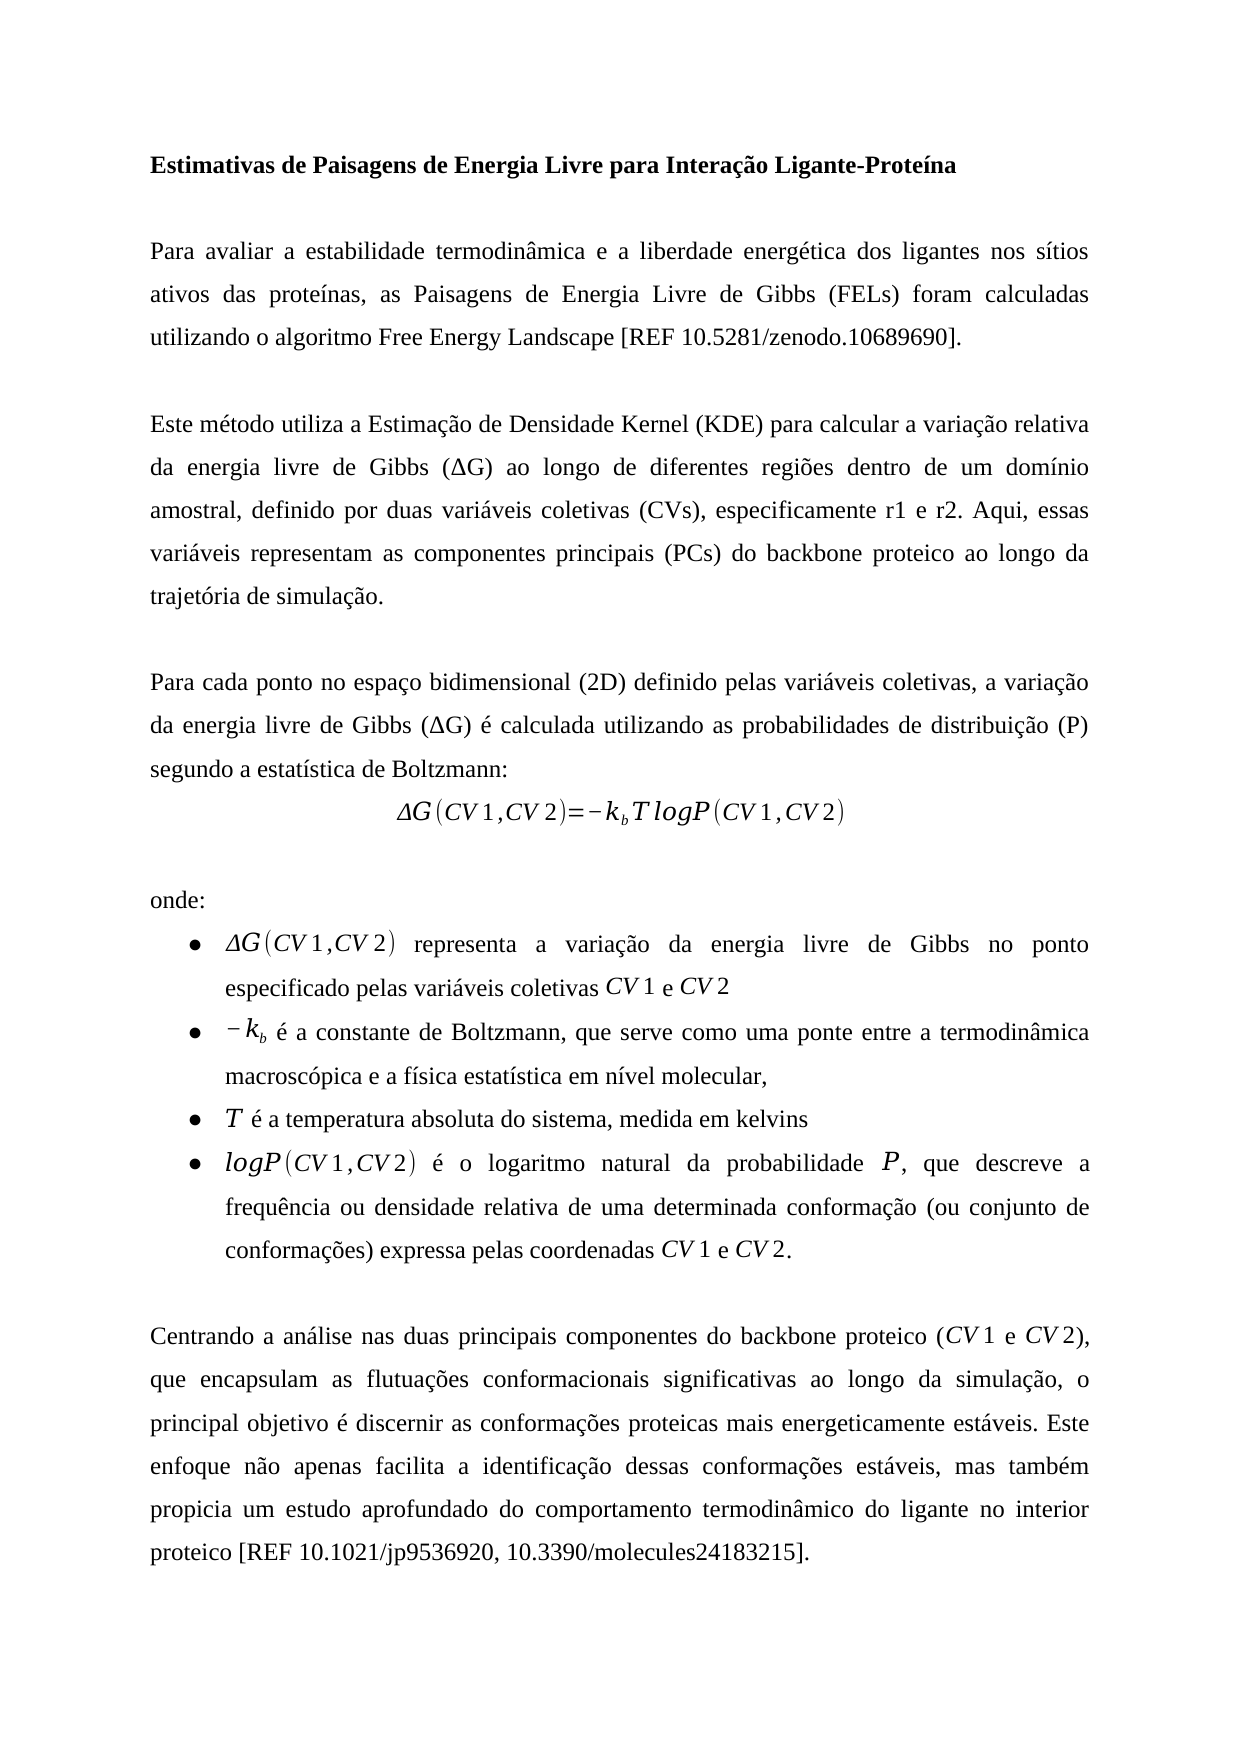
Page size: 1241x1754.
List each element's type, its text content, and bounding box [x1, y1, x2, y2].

text Para cada ponto no espaço bidimensional (2D) definido pelas variáveis coletivas, a variação da energia livre de Gibbs (ΔG) é calculada utilizando as probabilidades de distribuição (P) segundo a estatística de Boltzmann: [150, 667, 1090, 782]
text Estimativas de Paisagens de Energia Livre para Interação Ligante-Proteína [150, 150, 1090, 179]
list representa a variação da energia livre de Gibbs no ponto especificado pelas variáveis coletivas e [187, 928, 1090, 1001]
list é a temperatura absoluta do sistema, medida em kelvins [187, 1104, 1090, 1133]
list é o logaritmo natural da probabilidade , que descreve a frequência ou densidade relativa de uma determinada conformação (ou conjunto de conformações) expressa pelas coordenadas e . [187, 1148, 1090, 1264]
list é a constante de Boltzmann, que serve como uma ponte entre a termodinâmica macroscópica e a física estatística em nível molecular, [187, 1016, 1090, 1090]
text Para avaliar a estabilidade termodinâmica e a liberdade energética dos ligantes nos sítios ativos das proteínas, as Paisagens de Energia Livre de Gibbs (FELs) foram calculadas utilizando o algoritmo Free Energy Landscape [REF 10.5281/zenodo.10689690]. [150, 236, 1090, 351]
text Centrando a análise nas duas principais componentes do backbone proteico ( e ), que encapsulam as flutuações conformacionais significativas ao longo da simulação, o principal objetivo é discernir as conformações proteicas mais energeticamente estáveis. Este enfoque não apenas facilita a identificação dessas conformações estáveis, mas também propicia um estudo aprofundado do comportamento termodinâmico do ligante no interior proteico [REF 10.1021/jp9536920, 10.3390/molecules24183215]. [150, 1321, 1090, 1566]
text onde: [150, 885, 1090, 914]
text Este método utiliza a Estimação de Densidade Kernel (KDE) para calcular a variação relativa da energia livre de Gibbs (ΔG) ao longo de diferentes regiões dentro de um domínio amostral, definido por duas variáveis coletivas (CVs), especificamente r1 e r2. Aqui, essas variáveis representam as componentes principais (PCs) do backbone proteico ao longo da trajetória de simulação. [150, 409, 1090, 610]
